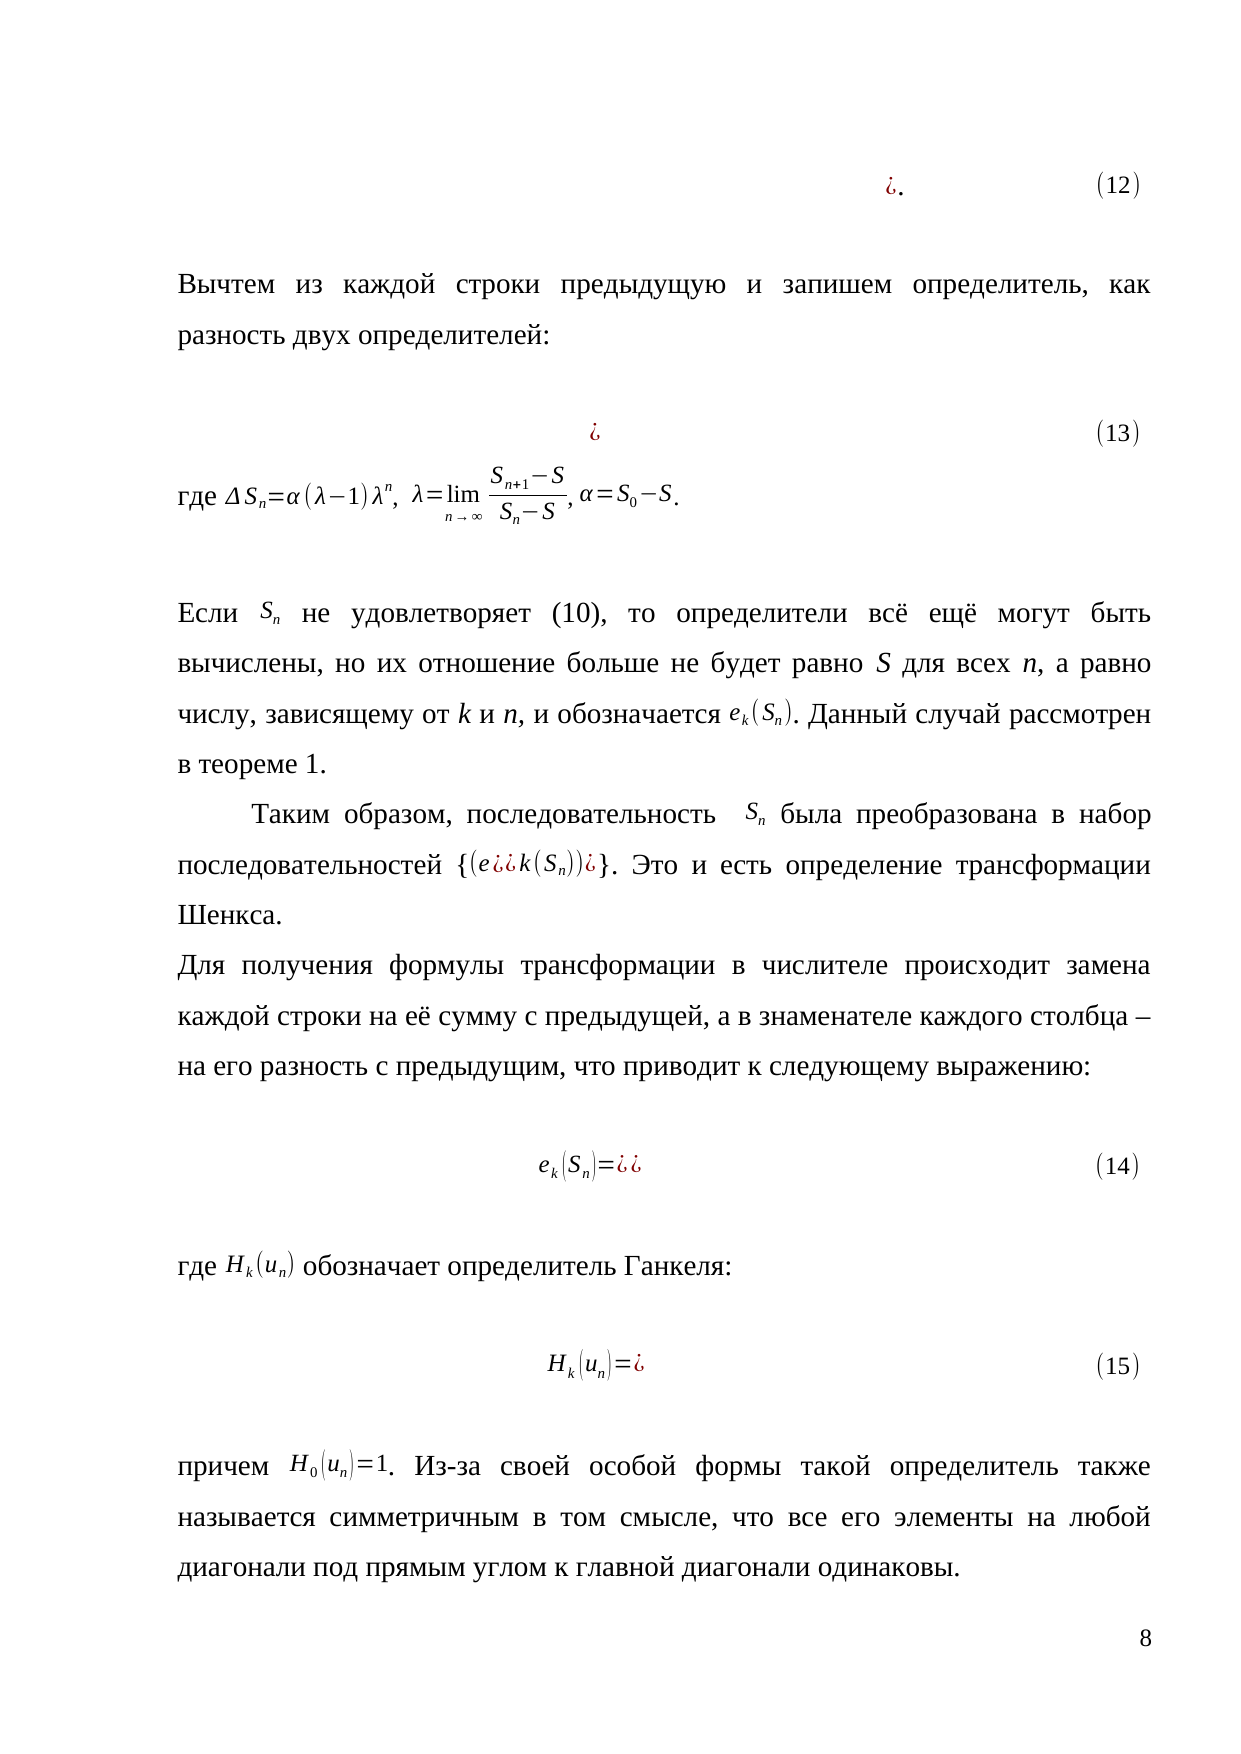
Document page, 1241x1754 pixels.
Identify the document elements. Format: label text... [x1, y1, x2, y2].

text Для получения формулы трансформации в числителе происходит замена каждой строки на её сумму с предыдущей, а в знаменателе каждого столбца – на его разность с предыдущим, что приводит к следующему выражению: [177, 947, 1152, 1082]
text Если не удовлетворяет (10), то определители всё ещё могут быть вычислены, но их отношение больше не будет равно S для всех n, а равно числу, зависящему от k и n, и обозначается . Данный случай рассмотрен в теореме 1. [177, 595, 1152, 780]
table_header [1063, 1149, 1151, 1198]
table_header . [118, 169, 915, 216]
table_header [1072, 418, 1151, 462]
table_header [118, 1149, 1063, 1198]
table_header [118, 418, 1072, 462]
table_header [915, 169, 1151, 216]
text Таким образом, последовательность была преобразована в набор последовательностей {}. Это и есть определение трансформации Шенкса. [177, 796, 1152, 931]
text где , , . [177, 462, 1152, 528]
table_header [118, 1349, 1072, 1397]
text где обозначает определитель Ганкеля: [177, 1248, 1152, 1281]
text Вычтем из каждой строки предыдущую и запишем определитель, как разность двух определителей: [177, 267, 1152, 350]
table_header [1072, 1349, 1151, 1397]
